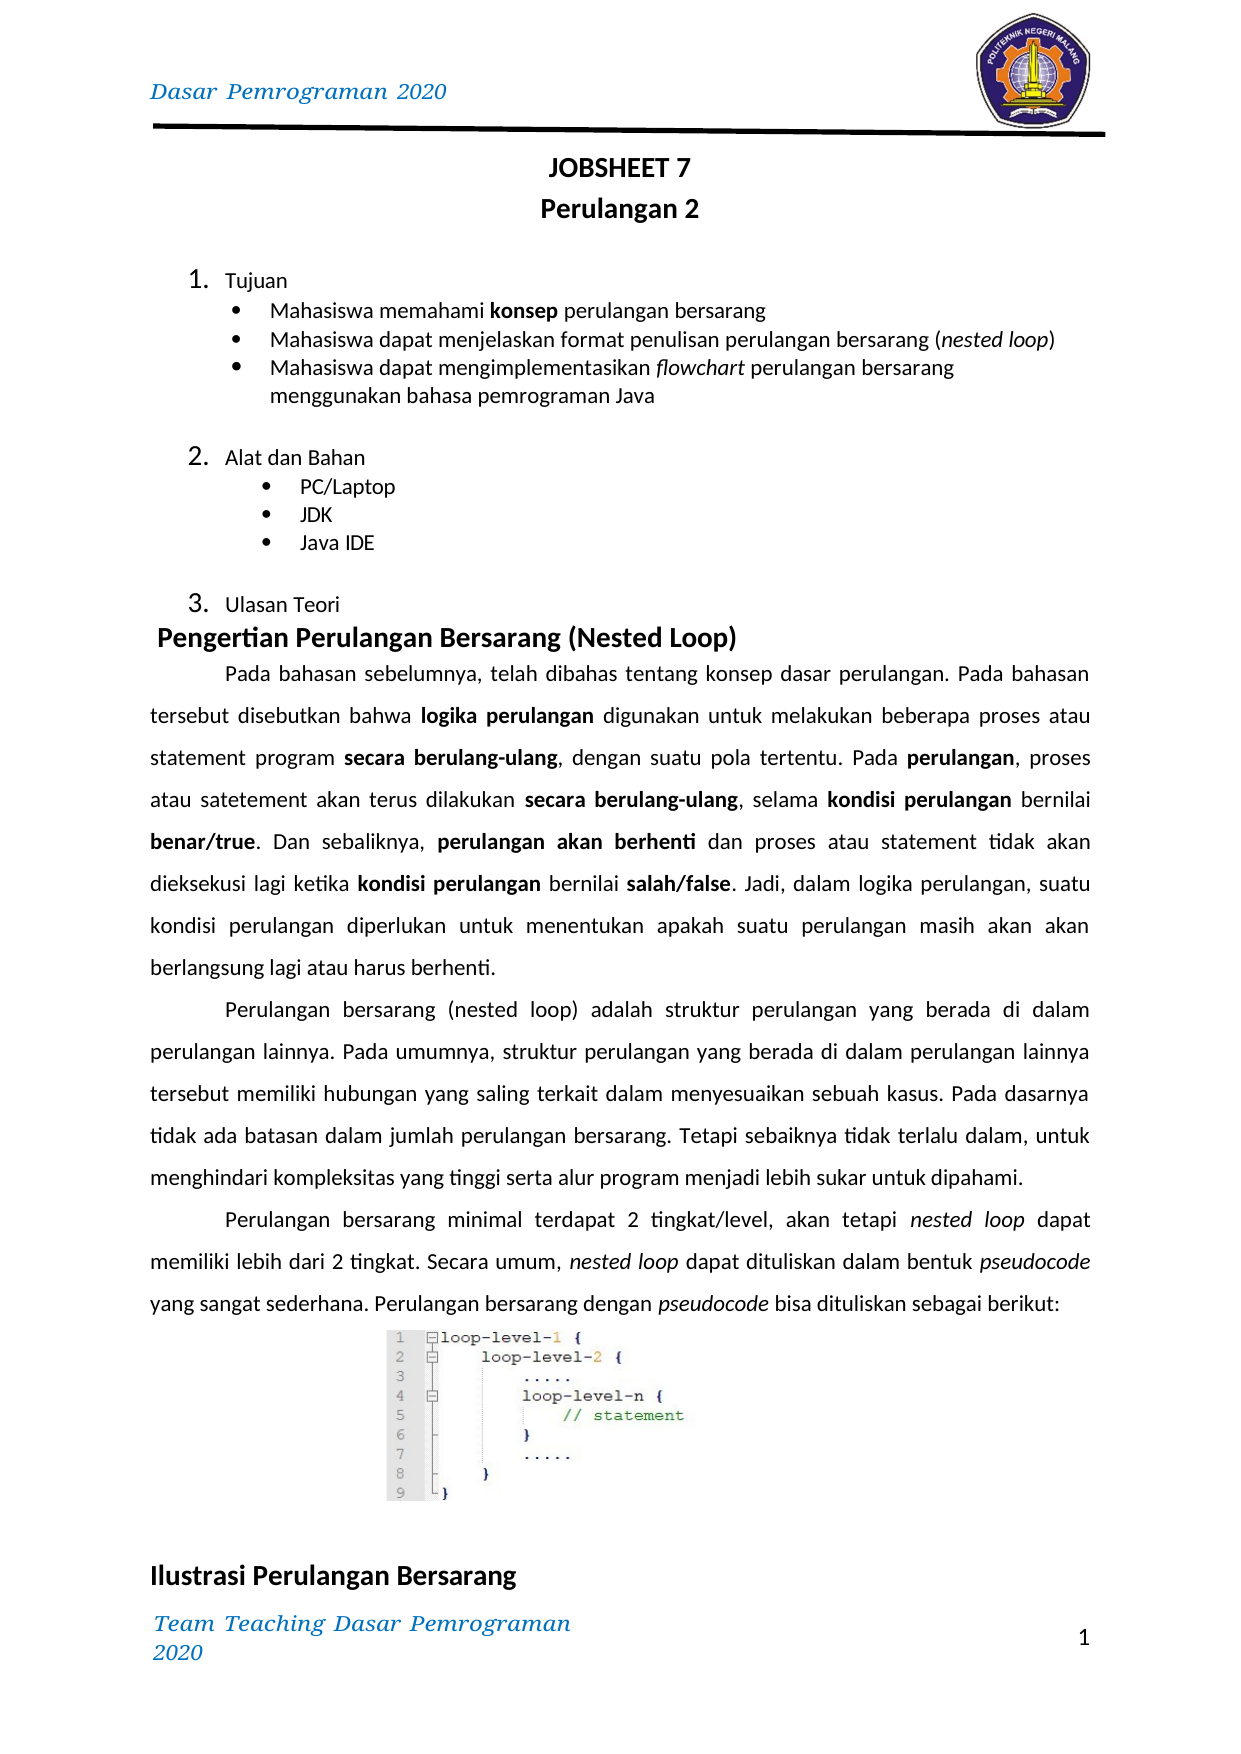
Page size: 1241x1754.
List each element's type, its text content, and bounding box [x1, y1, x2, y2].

list Alat dan Bahan [187, 437, 1144, 472]
text JOBSHEET 7 [127, 149, 1113, 184]
text Perulangan 2 [127, 190, 1113, 226]
list Mahasiswa dapat mengimplementasikan flowchart perulangan bersarang menggunakan bahasa pemrograman Java [232, 353, 954, 409]
list Java IDE [262, 528, 1144, 556]
list Ulasan Teori [187, 584, 1144, 619]
picture [386, 1330, 695, 1501]
text Ilustrasi Perulangan Bersarang [150, 1557, 1144, 1593]
list PC/Laptop [262, 472, 1144, 500]
list Mahasiswa memahami konsep perulangan bersarang [232, 295, 1144, 324]
text Perulangan bersarang (nested loop) adalah struktur perulangan yang berada di dalam perulangan lainnya. Pada umumnya, struktur perulangan yang berada di dalam perulangan lainnya tersebut memiliki hubungan yang saling terkait dalam menyesuaikan sebuah kasus. Pada dasarnya tidak ada batasan dalam jumlah perulangan bersarang. Tetapi sebaiknya tidak terlalu dalam, untuk menghindari kompleksitas yang tinggi serta alur program menjadi lebih sukar untuk dipahami. [150, 995, 1091, 1191]
text Perulangan bersarang minimal terdapat 2 tingkat/level, akan tetapi nested loop dapat memiliki lebih dari 2 tingkat. Secara umum, nested loop dapat dituliskan dalam bentuk pseudocode yang sangat sederhana. Perulangan bersarang dengan pseudocode bisa dituliskan sebagai berikut: [150, 1205, 1091, 1317]
list JDK [262, 500, 1144, 528]
list Mahasiswa dapat menjelaskan format penulisan perulangan bersarang (nested loop) [232, 324, 1144, 353]
text Pada bahasan sebelumnya, telah dibahas tentang konsep dasar perulangan. Pada bahasan tersebut disebutkan bahwa logika perulangan digunakan untuk melakukan beberapa proses atau statement program secara berulang-ulang, dengan suatu pola tertentu. Pada perulangan, proses atau satetement akan terus dilakukan secara berulang-ulang, selama kondisi perulangan bernilai benar/true. Dan sebaliknya, perulangan akan berhenti dan proses atau statement tidak akan dieksekusi lagi ketika kondisi perulangan bernilai salah/false. Jadi, dalam logika perulangan, suatu kondisi perulangan diperlukan untuk menentukan apakah suatu perulangan masih akan akan berlangsung lagi atau harus berhenti. [150, 659, 1091, 981]
text Pengertian Perulangan Bersarang (Nested Loop) [157, 619, 1144, 654]
picture [975, 12, 1091, 129]
list Tujuan [187, 261, 1144, 295]
